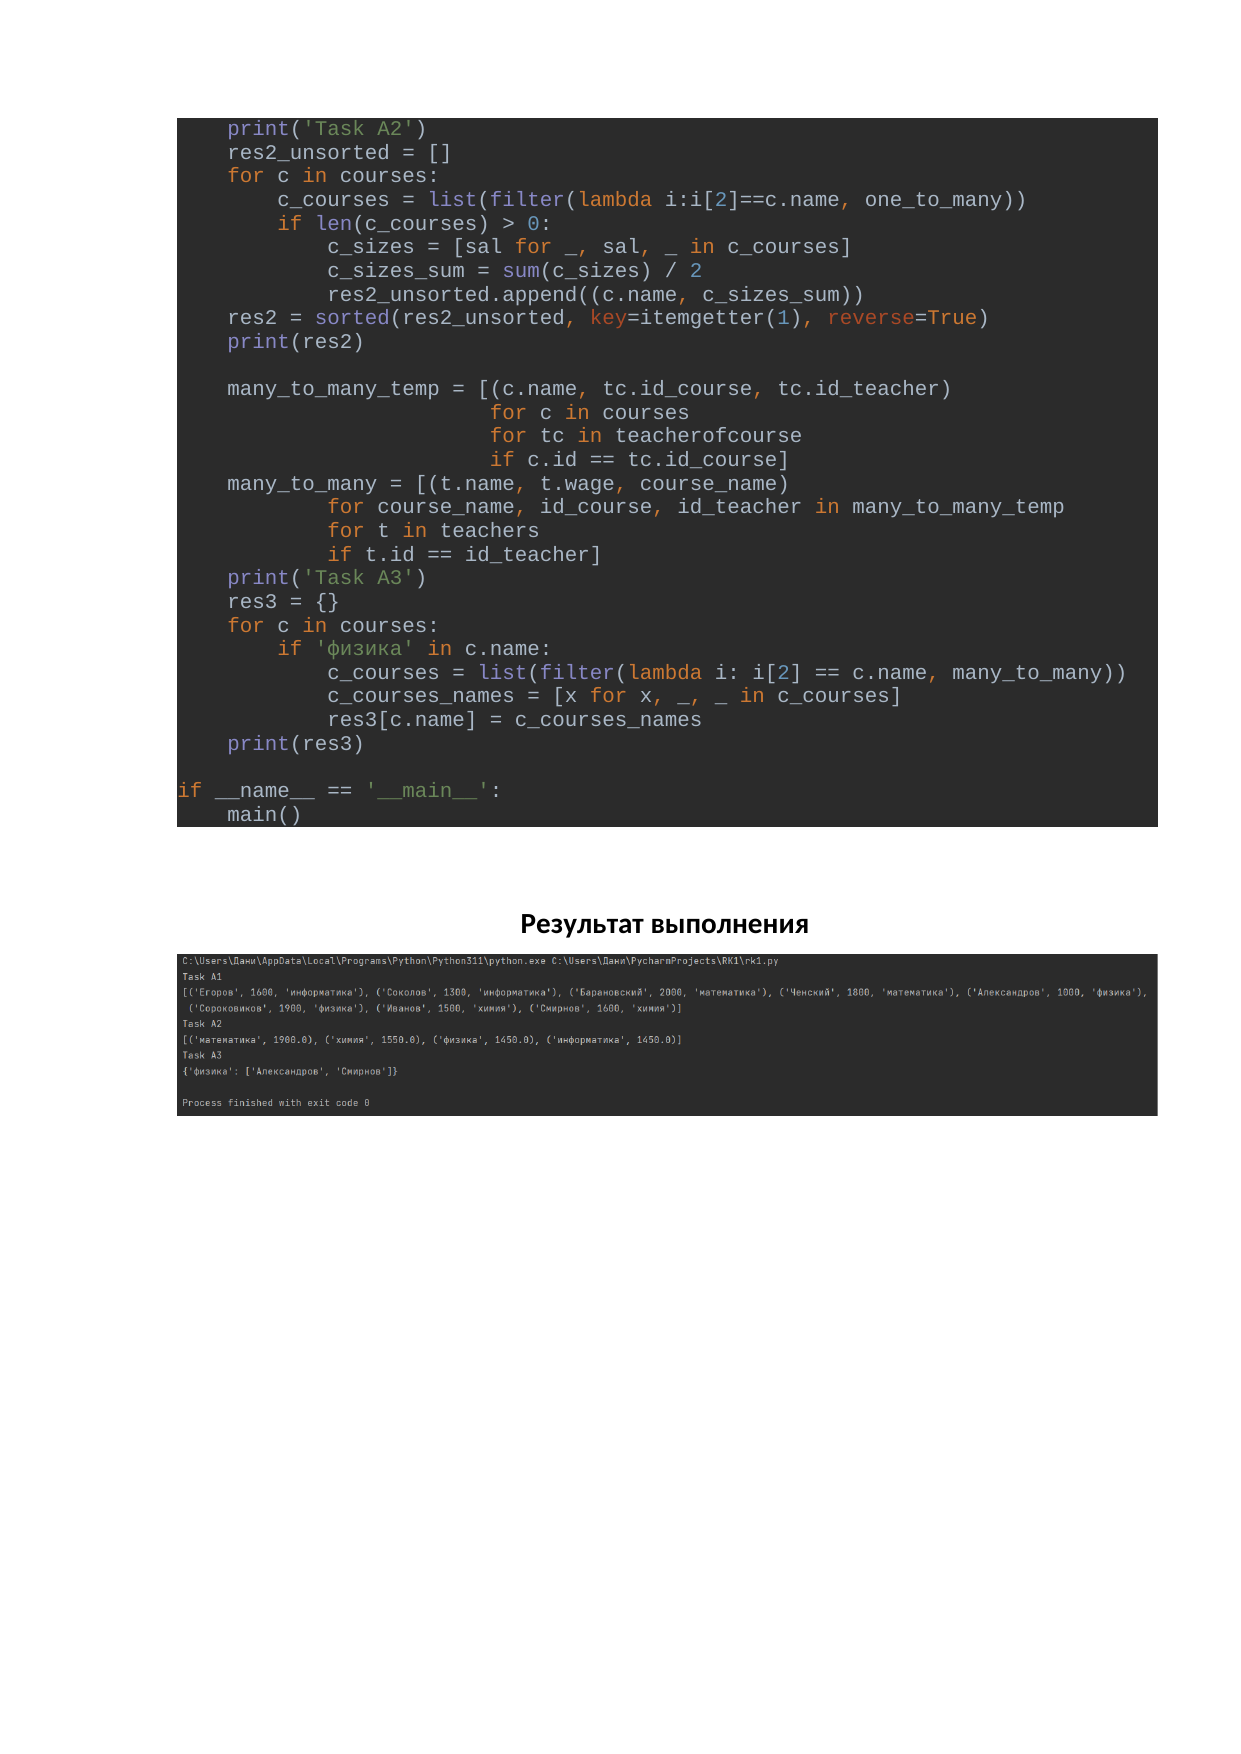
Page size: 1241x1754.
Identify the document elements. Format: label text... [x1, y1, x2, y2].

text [177, 118, 1158, 827]
picture [177, 954, 1158, 1116]
text Результат выполнения [177, 905, 1152, 940]
